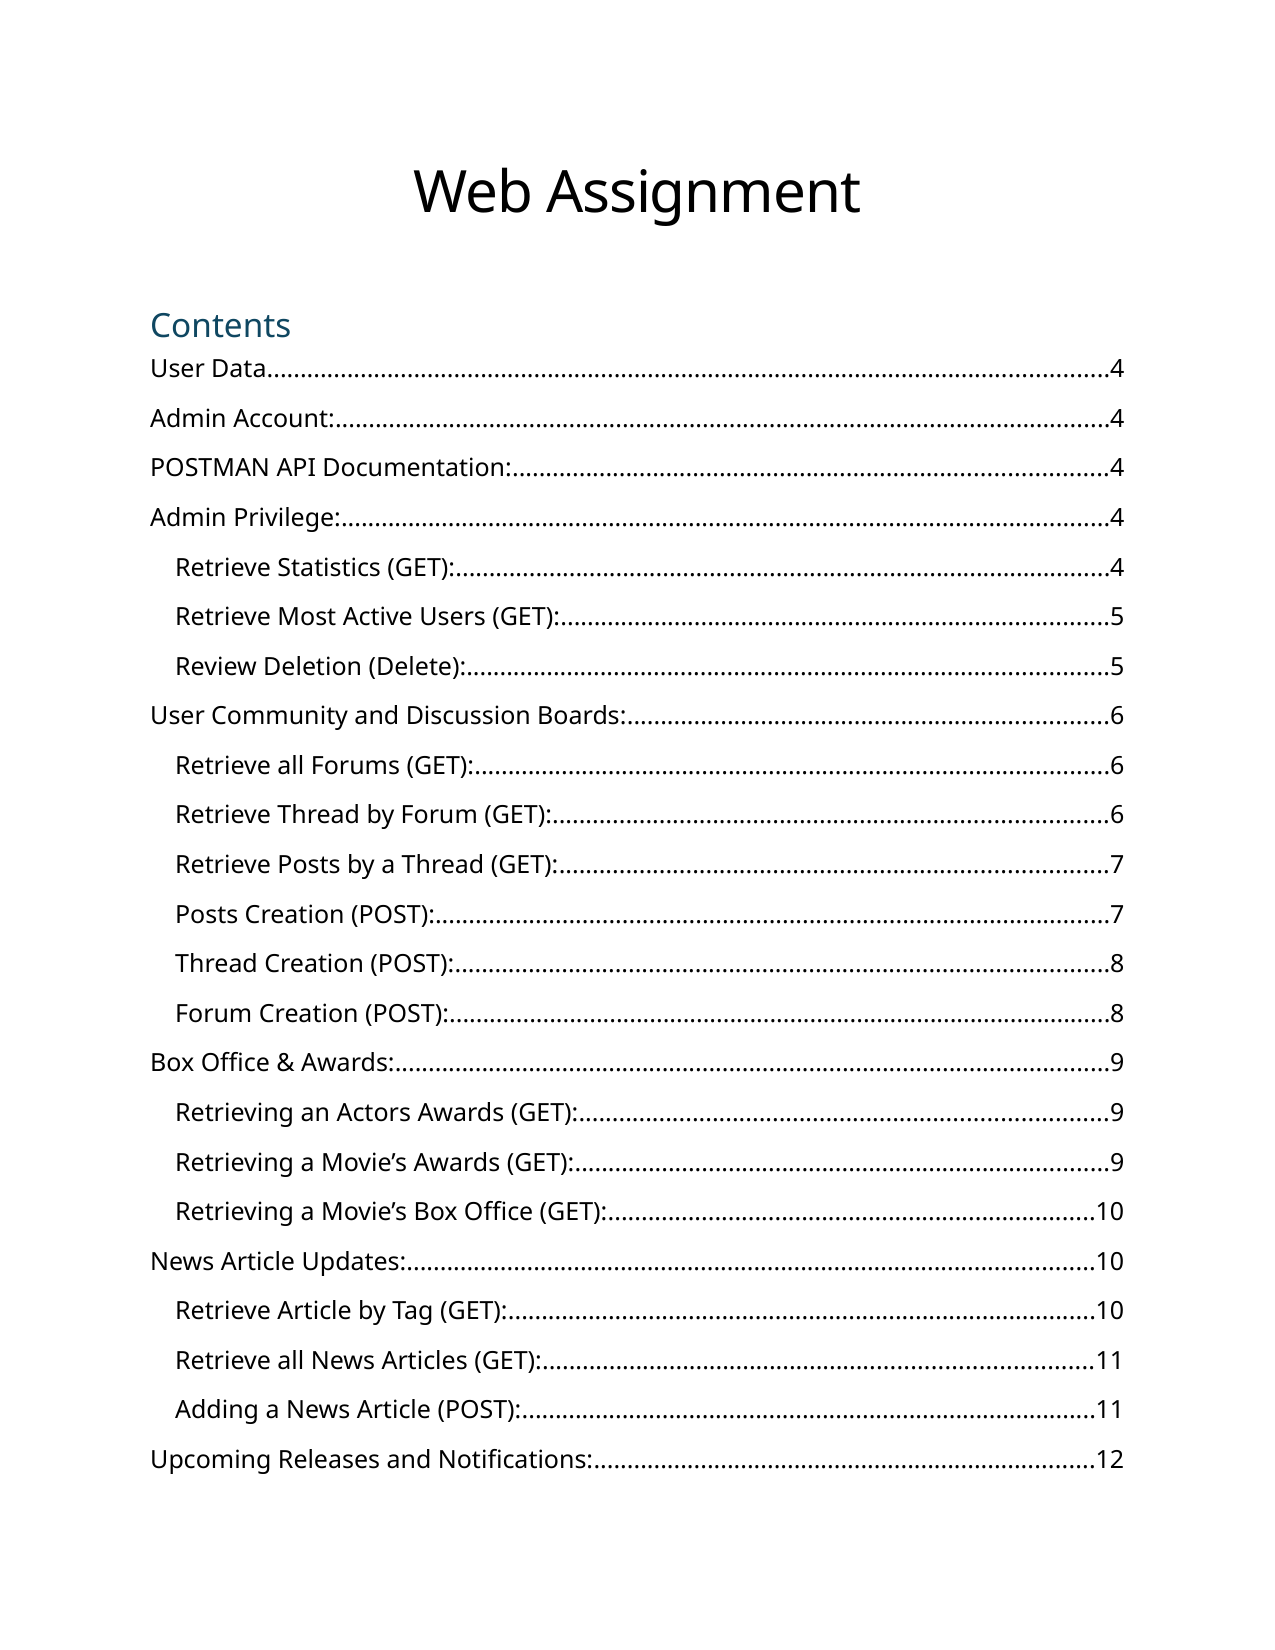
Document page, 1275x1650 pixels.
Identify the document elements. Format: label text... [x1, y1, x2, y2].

title Web Assignment [150, 150, 1125, 229]
